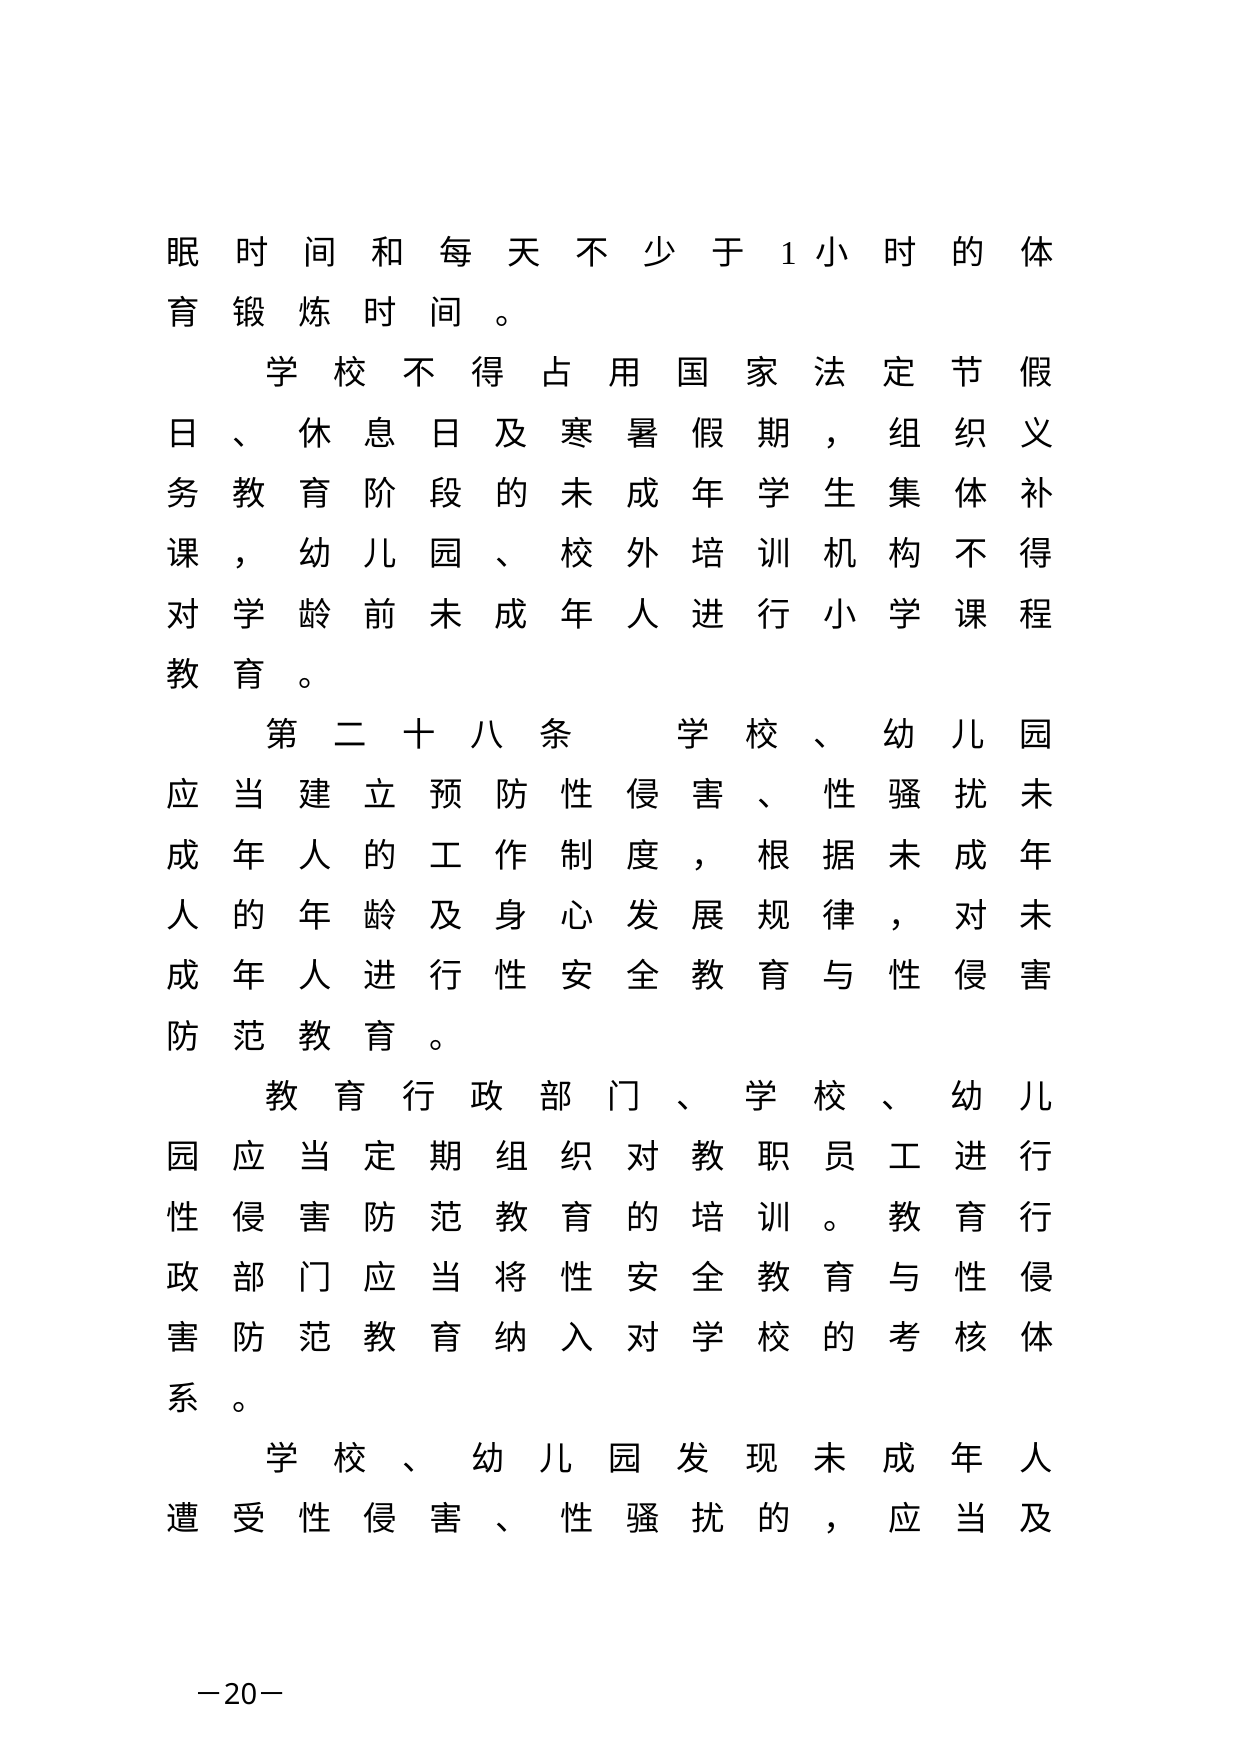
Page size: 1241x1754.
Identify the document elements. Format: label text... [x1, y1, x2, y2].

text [167, 1426, 1085, 1546]
text 学校不得占用国家法定节假日、休息日及寒暑假期，组织义务教育阶段的未成年学生集体补课，幼儿园、校外培训机构不得对学龄前未成年人进行小学课程教育。 [167, 340, 1085, 702]
text 教育行政部门、学校、幼儿园应当定期组织对教职员工进行性侵害防范教育的培训。教育行政部门应当将性安全教育与性侵害防范教育纳入对学校的考核体系。 [167, 1064, 1085, 1426]
text 第二十八条 学校、幼儿园应当建立预防性侵害、性骚扰未成年人的工作制度，根据未成年人的年龄及身心发展规律，对未成年人进行性安全教育与性侵害防范教育。 [167, 702, 1085, 1064]
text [167, 219, 1085, 340]
